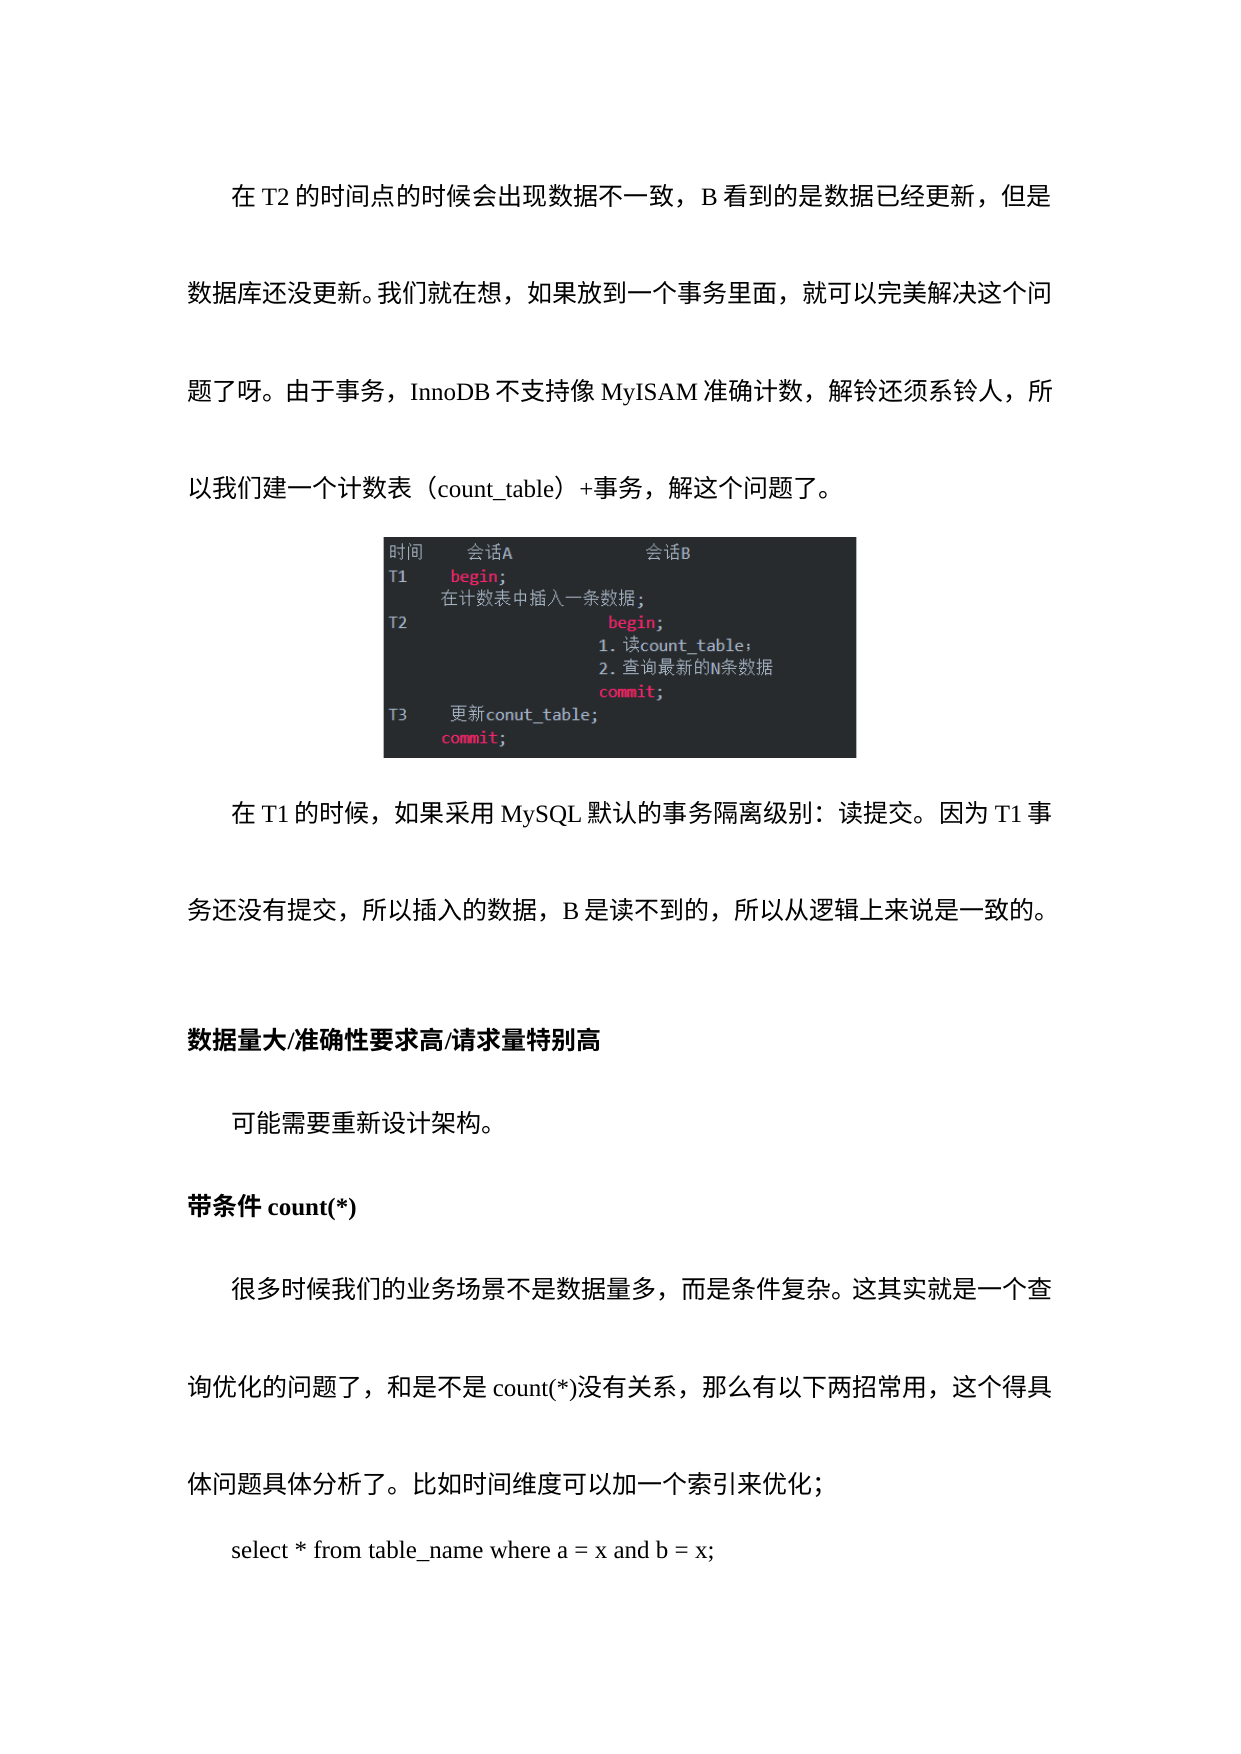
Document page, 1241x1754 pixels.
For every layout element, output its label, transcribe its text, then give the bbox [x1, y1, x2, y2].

text 这种场景一般出现在账务上，比如有多少人打款。而且估计DAU在亿级别的公司可能才会遇到。这里最关键的问题还是一致性的要求。在并发系统中，看看我们用redis，我们看看会出现什么样的一致性问题： [187, 245, 1053, 505]
text 在T2的时间点的时候会出现数据不一致，B看到的是数据已经更新，但是数据库还没更新。我们就在想，如果放到一个事务里面，就可以完美解决这个问题了呀。由于事务，InnoDB不支持像MyISAM准确计数，解铃还须系铃人，所以我们建一个计数表（count_table）+事务，解这个问题了。 [187, 667, 1053, 1024]
subtitle 数据量大/准确性要求高/请求量一般 [187, 162, 1053, 227]
picture [320, 523, 920, 628]
picture [383, 1042, 857, 1263]
text 在T1的时候，如果采用MySQL默认的事务隔离级别：读提交。因为T1事务还没有提交，所以插入的数据，B是读不到的，所以从逻辑上来说是一致的。 [187, 1284, 1053, 1447]
